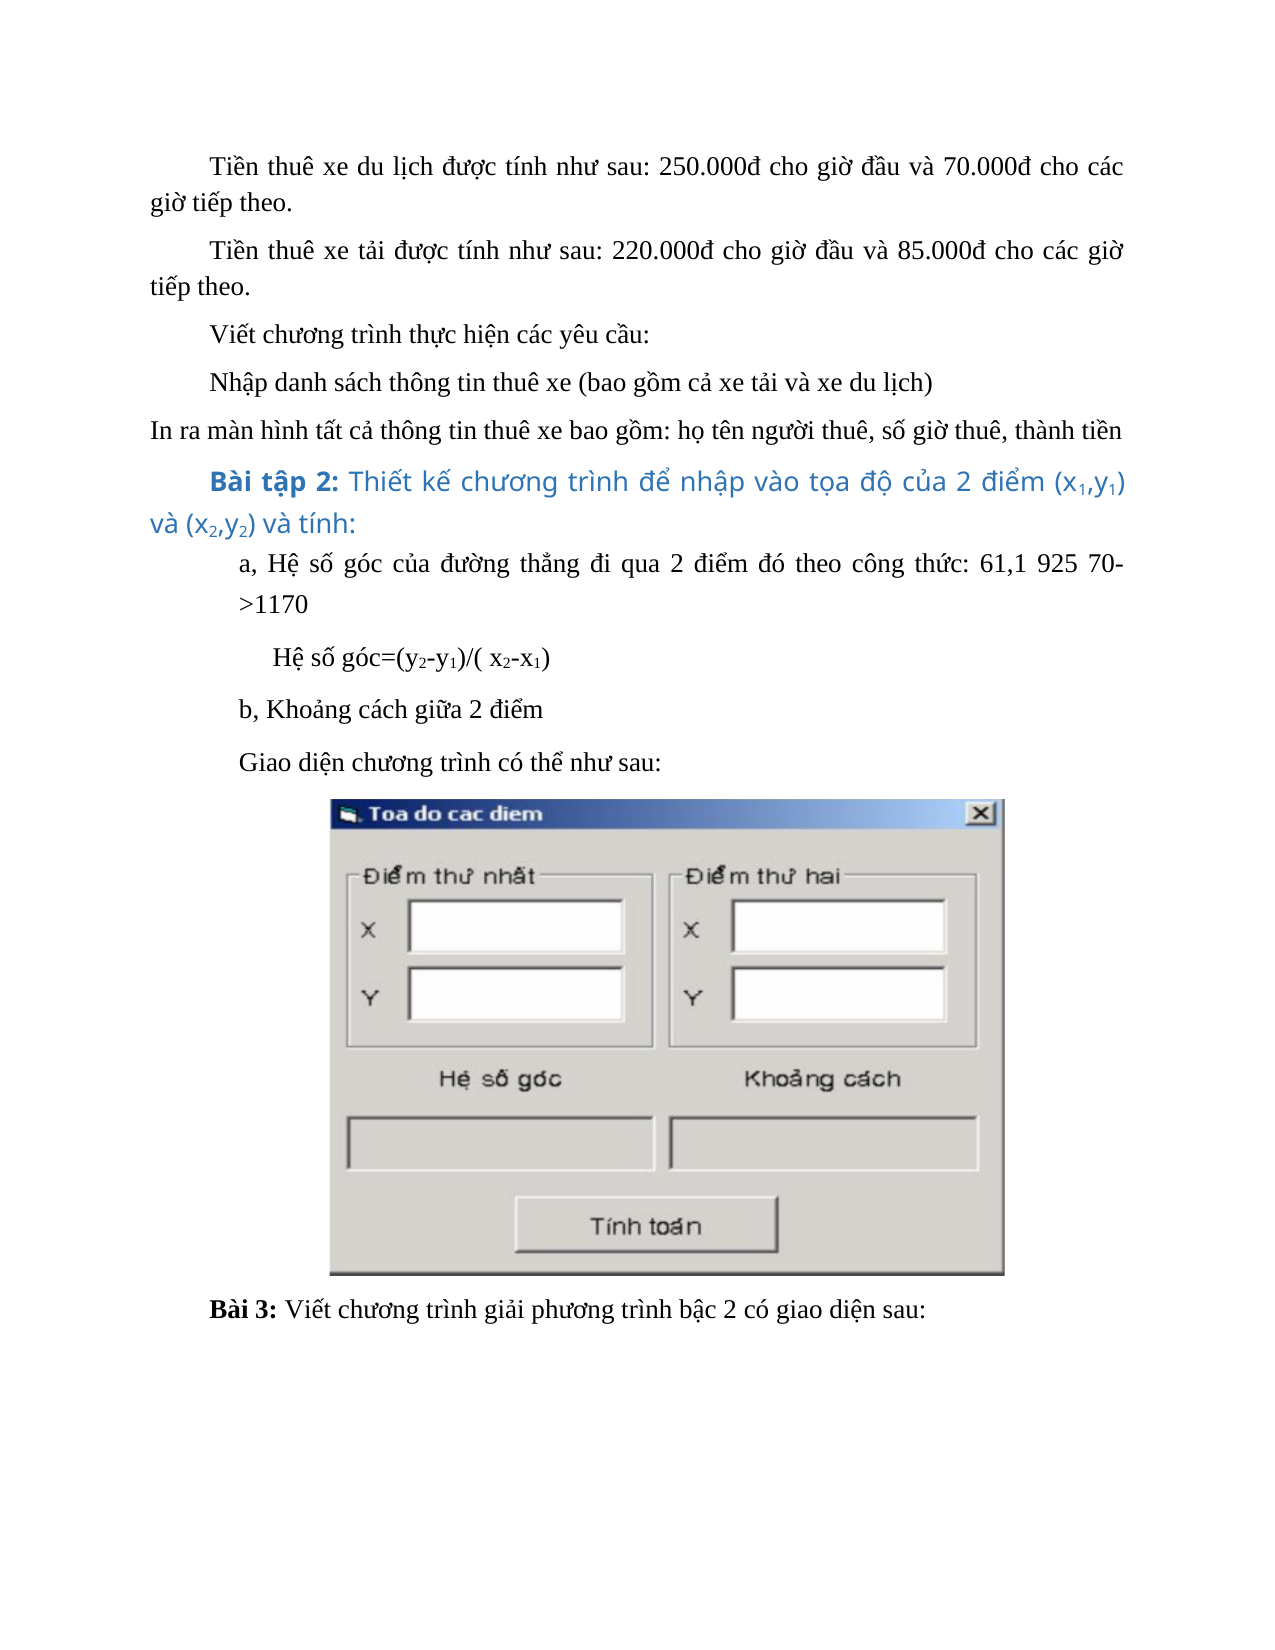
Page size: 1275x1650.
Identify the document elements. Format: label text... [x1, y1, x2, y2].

text In ra màn hình tất cả thông tin thuê xe bao gồm: họ tên người thuê, số giờ thuê, thành tiền [150, 414, 1125, 446]
text Tiền thuê xe du lịch được tính như sau: 250.000đ cho giờ đầu và 70.000đ cho các giờ tiếp theo. [150, 150, 1125, 217]
text Tiền thuê xe tải được tính như sau: 220.000đ cho giờ đầu và 85.000đ cho các giờ tiếp theo. [150, 234, 1125, 301]
picture [329, 799, 1005, 1276]
text Viết chương trình thực hiện các yêu cầu: [150, 318, 1125, 349]
subtitle Bài tập 2: Thiết kế chương trình để nhập vào tọa độ của 2 điểm (x1,y1) và (x2,y2) và tính: [150, 463, 1125, 542]
text Hệ số góc=(y2-y1)/( x2-x1) [239, 641, 1125, 672]
text a, Hệ số góc của đường thẳng đi qua 2 điểm đó theo công thức: 61,1 925 70->1170 [239, 547, 1125, 619]
text Nhập danh sách thông tin thuê xe (bao gồm cả xe tải và xe du lịch) [150, 366, 1125, 397]
text b, Khoảng cách giữa 2 điểm [239, 694, 1125, 725]
text Giao diện chương trình có thể như sau: [239, 747, 1125, 778]
text Bài 3: Viết chương trình giải phương trình bậc 2 có giao diện sau: [150, 1293, 1125, 1324]
